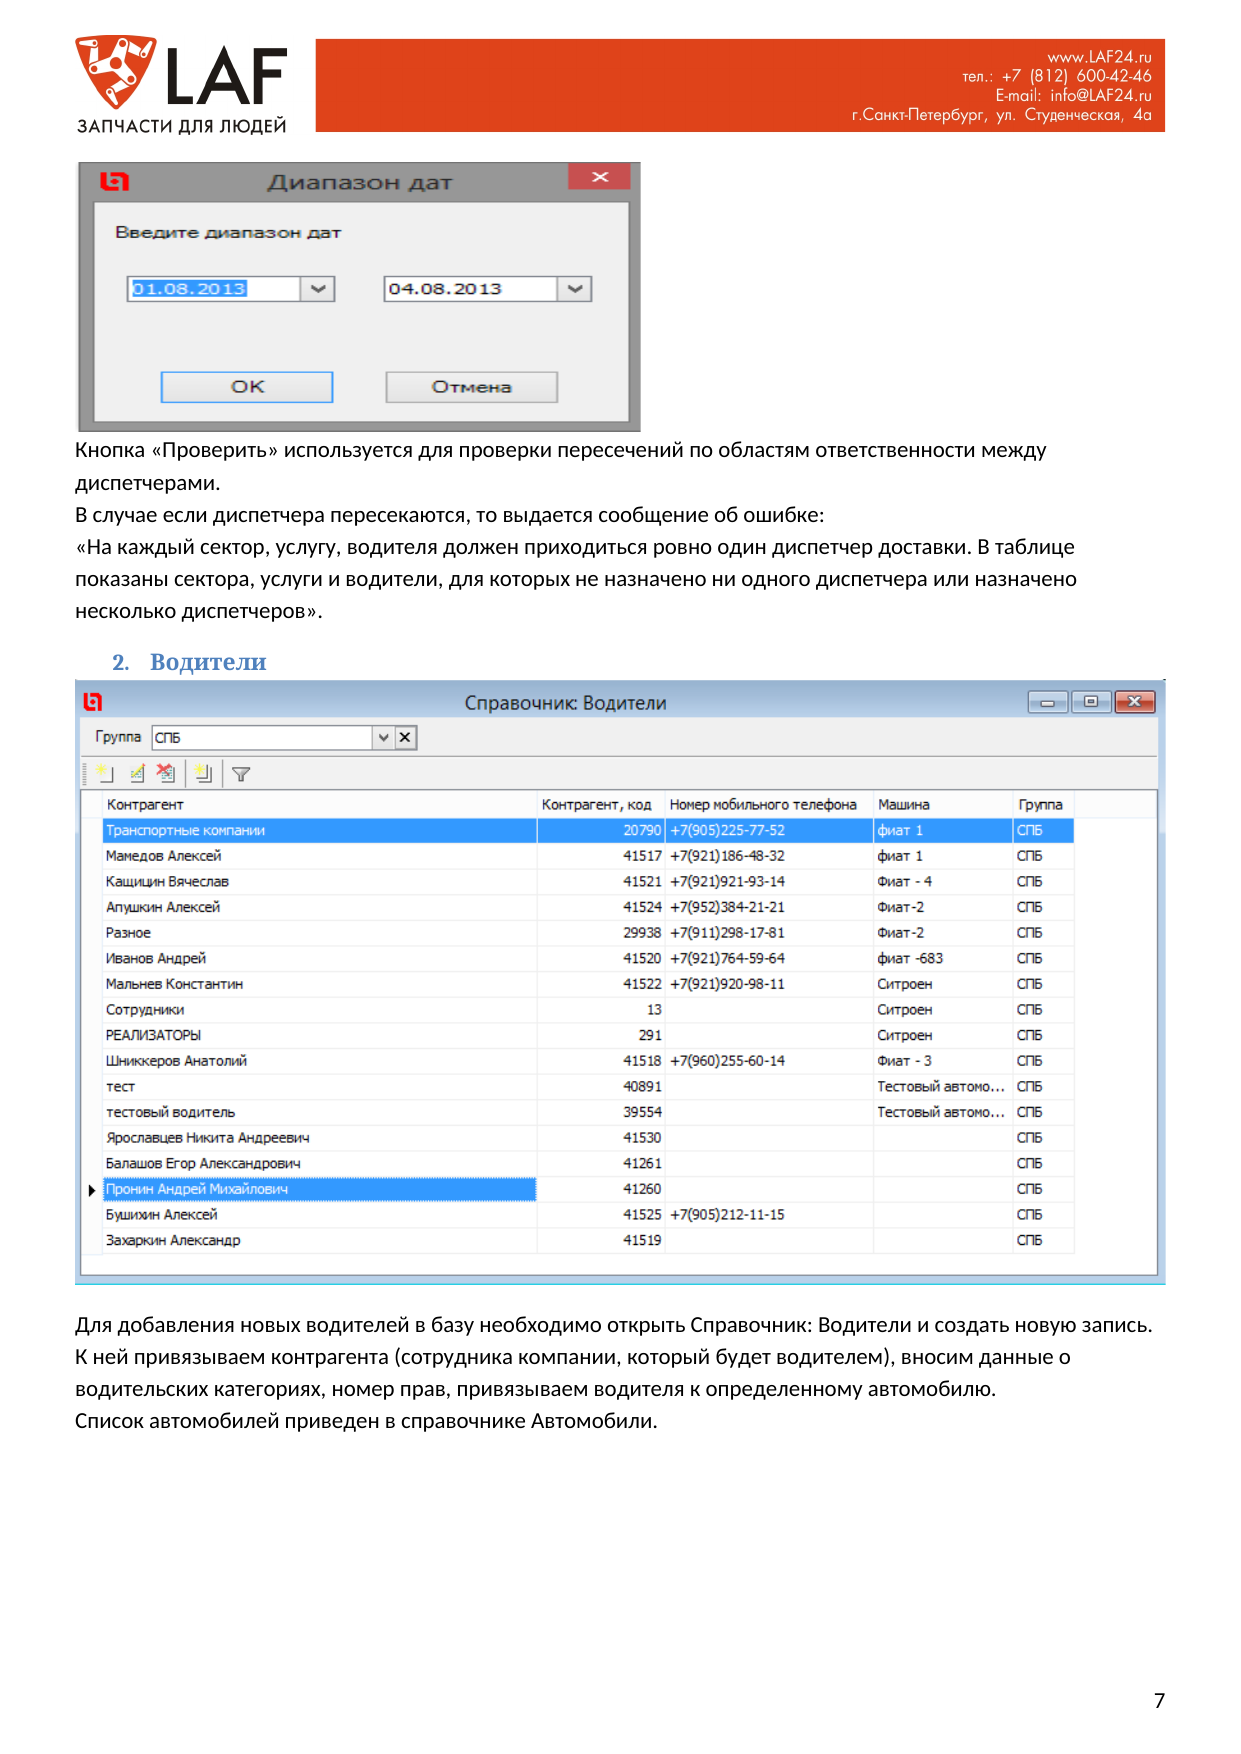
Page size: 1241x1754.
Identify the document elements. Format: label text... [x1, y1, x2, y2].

text Для добавления новых водителей в базу необходимо открыть Справочник: Водители и создать новую запись. [75, 1310, 1165, 1338]
text Список автомобилей приведен в справочнике Автомобили. [75, 1406, 1165, 1434]
text Кнопка «Проверить» используется для проверки пересечений по областям ответственности между диспетчерами. [75, 436, 1165, 496]
text «На каждый сектор, услугу, водителя должен приходиться ровно один диспетчер доставки. В таблице показаны сектора, услуги и водители, для которых не назначено ни одного диспетчера или назначено несколько диспетчеров». [75, 532, 1165, 624]
picture [75, 35, 1166, 135]
subtitle Водители [112, 649, 1165, 676]
text К ней привязываем контрагента (сотрудника компании, который будет водителем), вносим данные о водительских категориях, номер прав, привязываем водителя к определенному автомобилю. [75, 1342, 1165, 1402]
text В случае если диспетчера пересекаются, то выдается сообщение об ошибке: [75, 500, 1165, 528]
picture [75, 162, 641, 432]
picture [75, 679, 1166, 1285]
